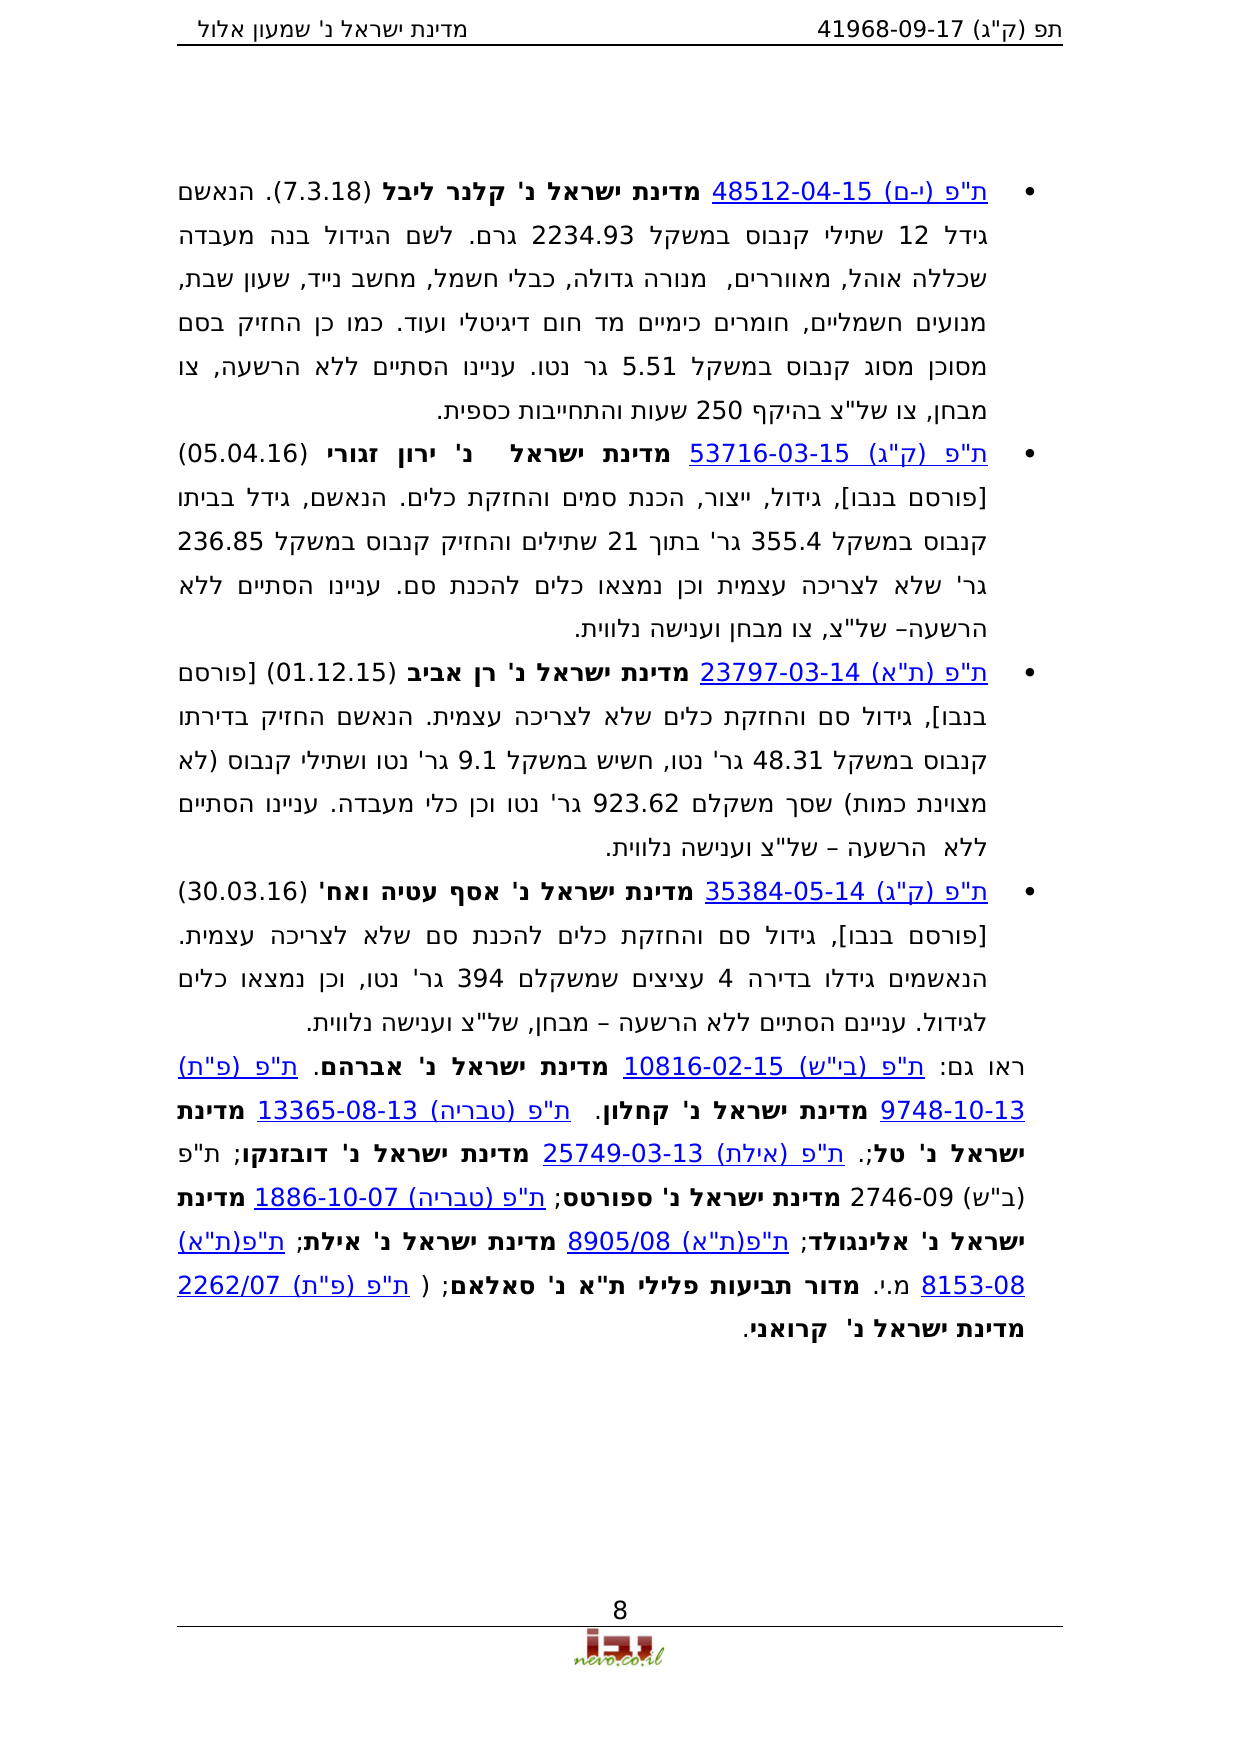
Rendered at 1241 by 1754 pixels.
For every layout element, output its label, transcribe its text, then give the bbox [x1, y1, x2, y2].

list ת"פ (ק"ג) 53716-03-15 מדינת ישראל נ' ירון זגורי (05.04.16) [פורסם בנבו], גידול, ייצור, הכנת סמים והחזקת כלים. הנאשם, גידל בביתו קנבוס במשקל 355.4 גר' בתוך 21 שתילים והחזיק קנבוס במשקל 236.85 גר' שלא לצריכה עצמית וכן נמצאו כלים להכנת סם. עניינו הסתיים ללא הרשעה– של"צ, צו מבחן וענישה נלווית. [177, 440, 1026, 644]
list ת"פ (י-ם) 48512-04-15 מדינת ישראל נ' קלנר ליבל (7.3.18). הנאשם גידל 12 שתילי קנבוס במשקל 2234.93 גרם. לשם הגידול בנה מעבדה שכללה אוהל, מאווררים, מנורה גדולה, כבלי חשמל, מחשב נייד, שעון שבת, מנועים חשמליים, חומרים כימיים מד חום דיגיטלי ועוד. כמו כן החזיק בסם מסוכן מסוג קנבוס במשקל 5.51 גר נטו. עניינו הסתיים ללא הרשעה, צו מבחן, צו של"צ בהיקף 250 שעות והתחייבות כספית. [177, 177, 1026, 425]
list ת"פ (ת"א) 23797-03-14 מדינת ישראל נ' רן אביב (01.12.15) [פורסם בנבו], גידול סם והחזקת כלים שלא לצריכה עצמית. הנאשם החזיק בדירתו קנבוס במשקל 48.31 גר' נטו, חשיש במשקל 9.1 גר' נטו ושתילי קנבוס (לא מצוינת כמות) שסך משקלם 923.62 גר' נטו וכן כלי מעבדה. עניינו הסתיים ללא הרשעה – של"צ וענישה נלווית. [177, 658, 1026, 863]
text ראו גם: ת"פ (בי"ש) 10816-02-15 מדינת ישראל נ' אברהם. ת"פ (פ"ת) 9748-10-13 מדינת ישראל נ' קחלון. ת"פ (טבריה) 13365-08-13 מדינת ישראל נ' טל;. ת"פ (אילת) 25749-03-13 מדינת ישראל נ' דובזנקו; ת"פ (ב"ש) 2746-09 מדינת ישראל נ' ספורטס; ת"פ (טבריה) 1886-10-07 מדינת ישראל נ' אלינגולד; ת"פ(ת"א) 8905/08 מדינת ישראל נ' אילת; ת"פ(ת"א) 8153-08 מ.י. מדור תביעות פלילי ת"א נ' סאלאם; ( ת"פ (פ"ת) 2262/07 מדינת ישראל נ' קרואני. [177, 1052, 1026, 1344]
picture [574, 1628, 666, 1667]
list ת"פ (ק"ג) 35384-05-14 מדינת ישראל נ' אסף עטיה ואח' (30.03.16) [פורסם בנבו], גידול סם והחזקת כלים להכנת סם שלא לצריכה עצמית. הנאשמים גידלו בדירה 4 עציצים שמשקלם 394 גר' נטו, וכן נמצאו כלים לגידול. עניינם הסתיים ללא הרשעה – מבחן, של"צ וענישה נלווית. [177, 877, 1026, 1038]
